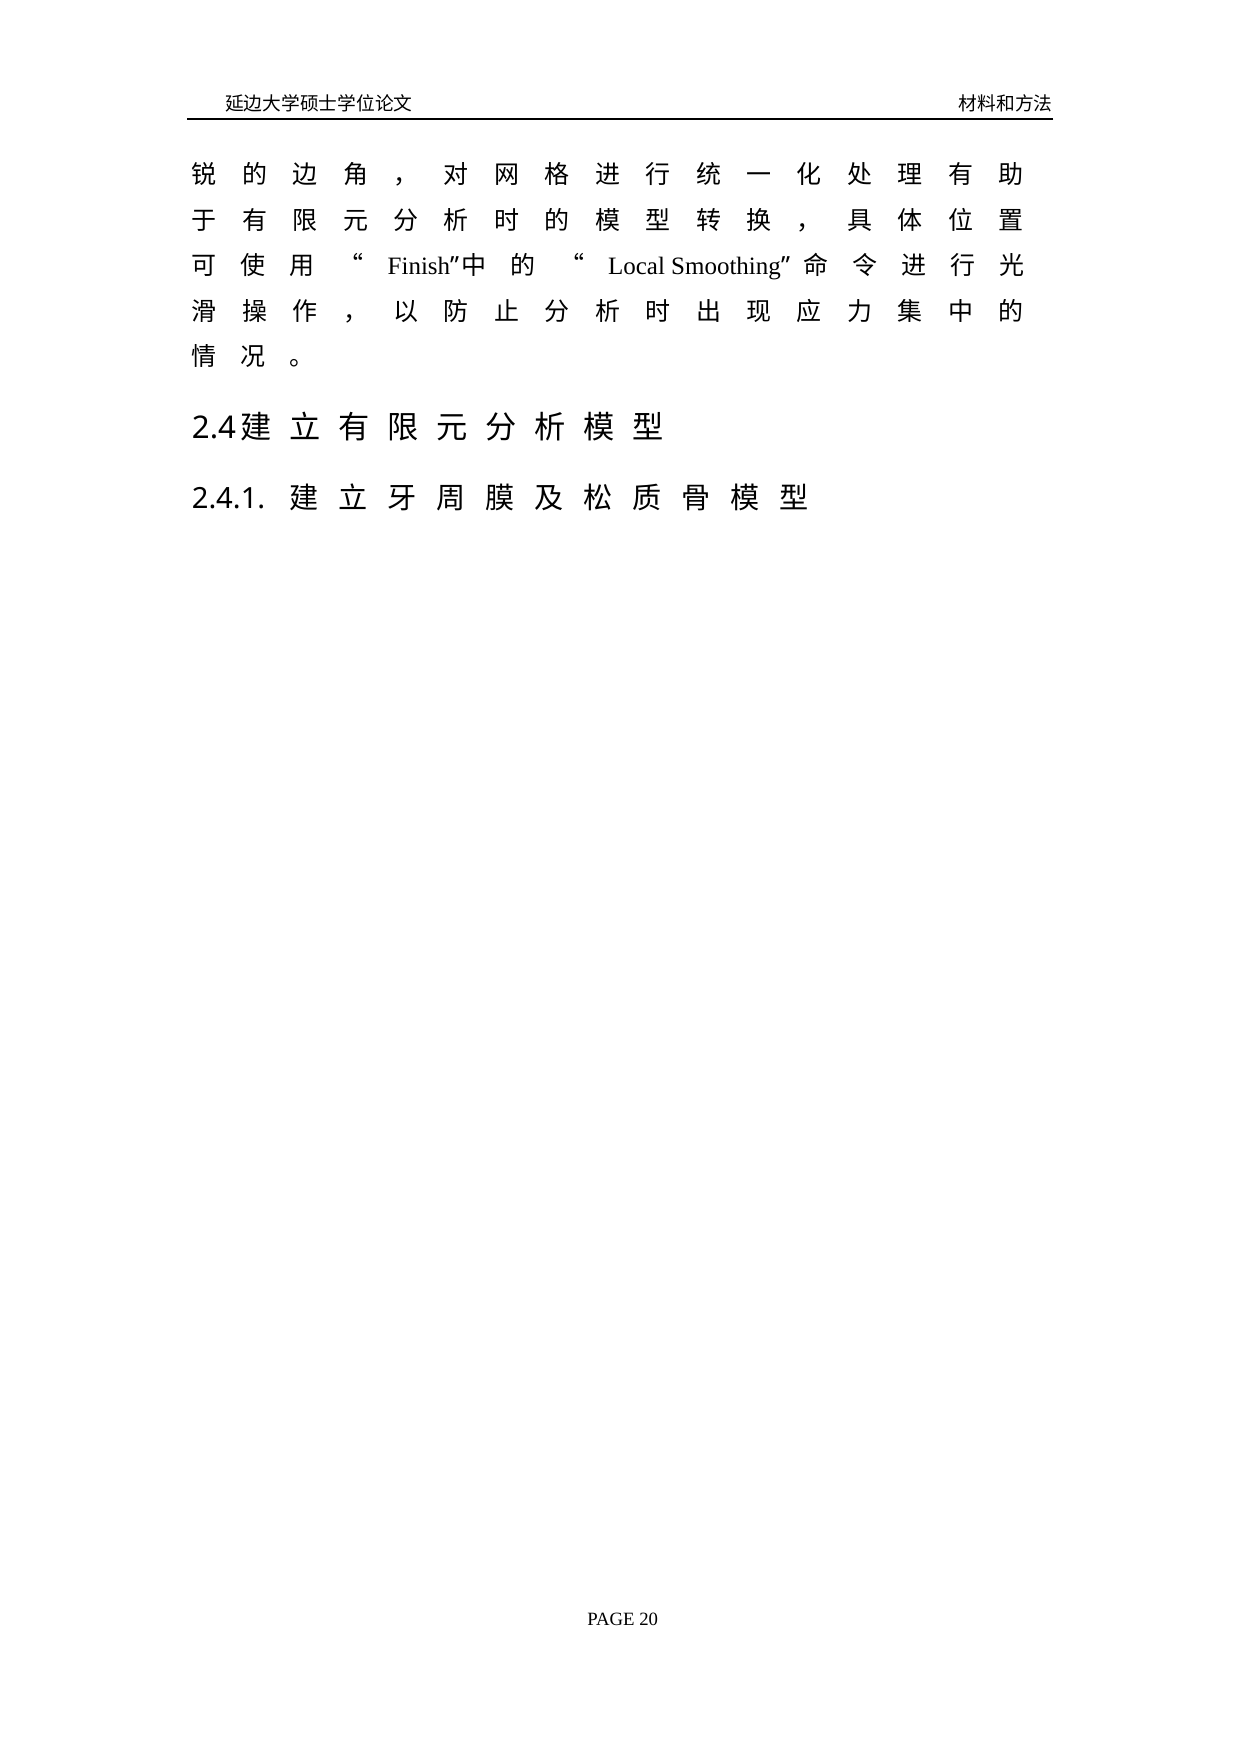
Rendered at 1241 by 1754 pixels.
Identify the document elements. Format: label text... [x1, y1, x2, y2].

text 2.4.1.建立牙周膜及松质骨模型 [192, 473, 1048, 518]
text 2.4建立有限元分析模型 [192, 402, 1024, 448]
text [192, 150, 1048, 377]
